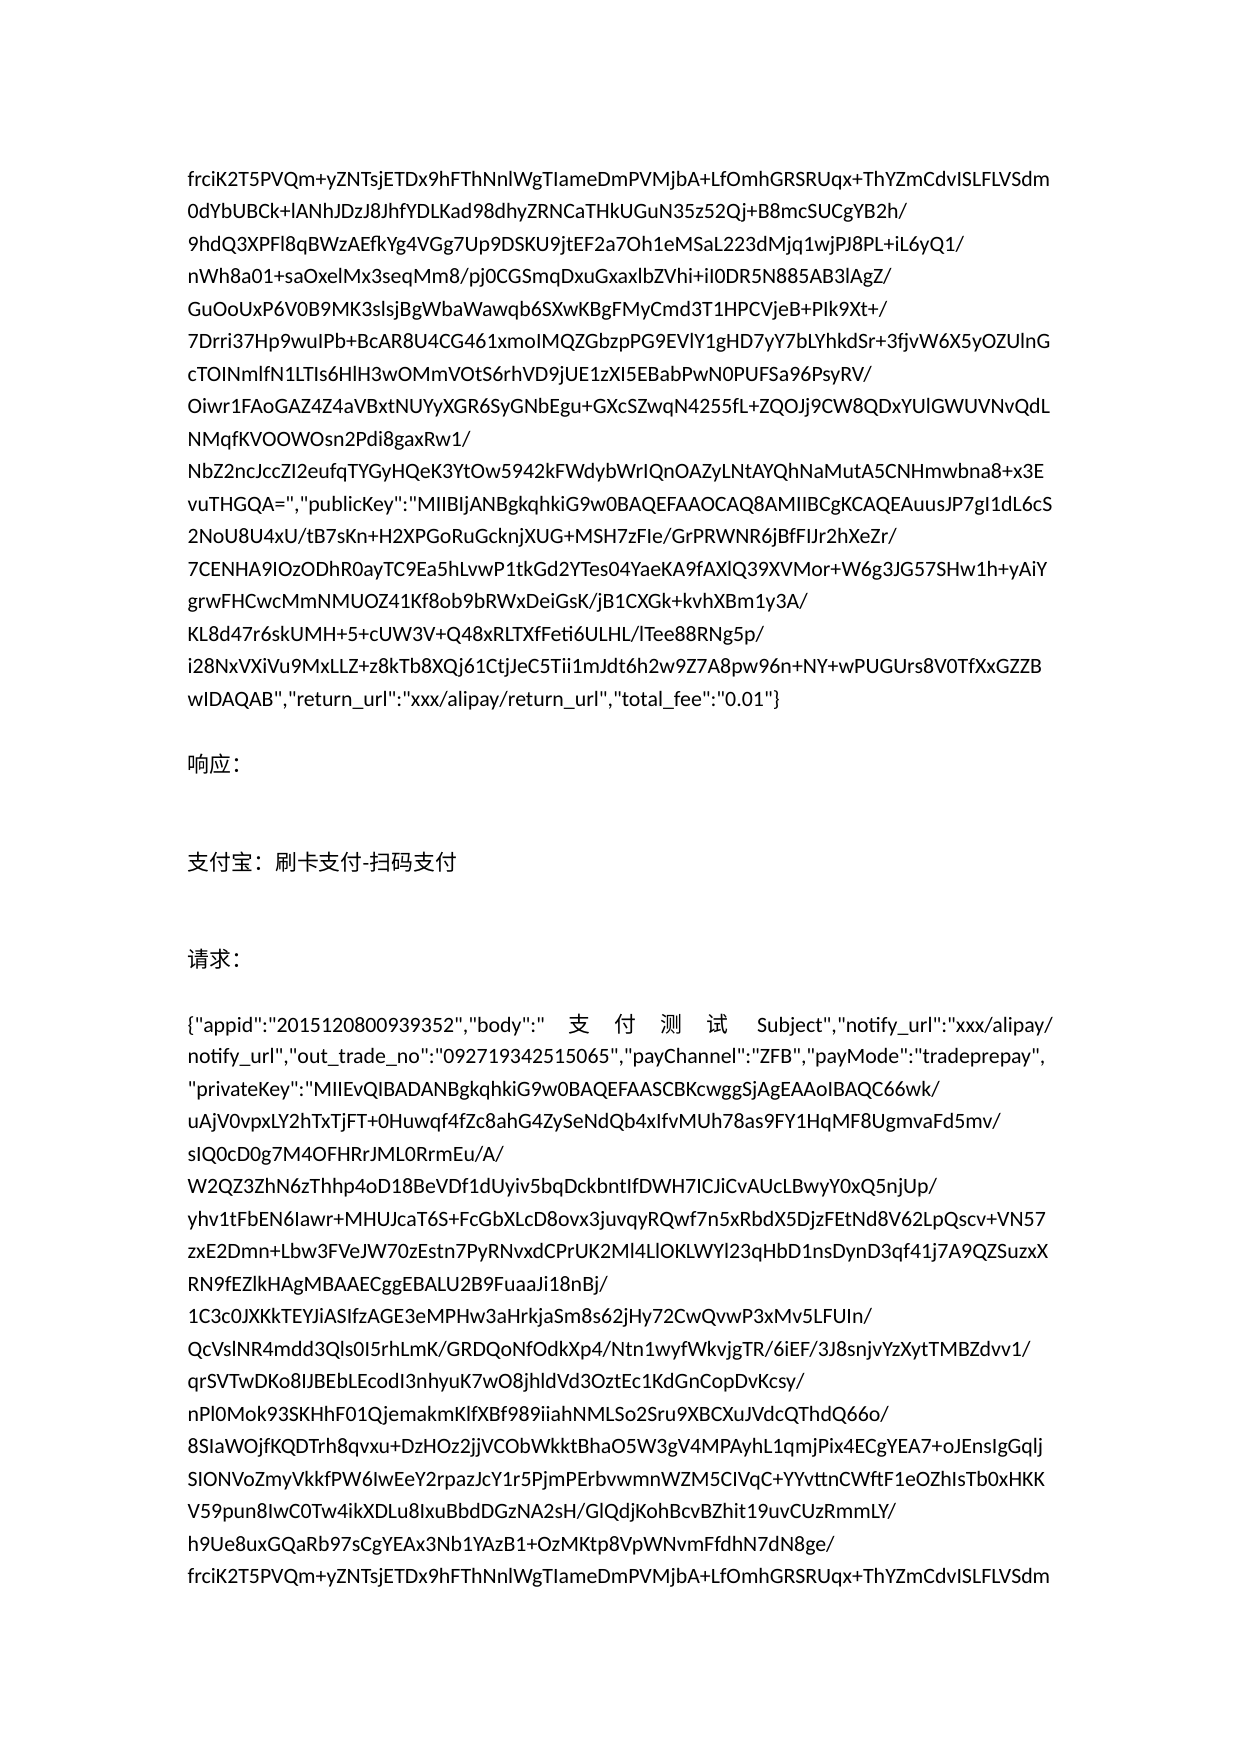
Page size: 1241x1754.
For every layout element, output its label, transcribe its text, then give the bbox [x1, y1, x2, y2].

text 请求： [187, 942, 1053, 974]
text 响应： [187, 747, 1053, 779]
text 支付宝：刷卡支付-扫码支付 [187, 844, 1053, 877]
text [187, 162, 1053, 714]
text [187, 1007, 1053, 1592]
